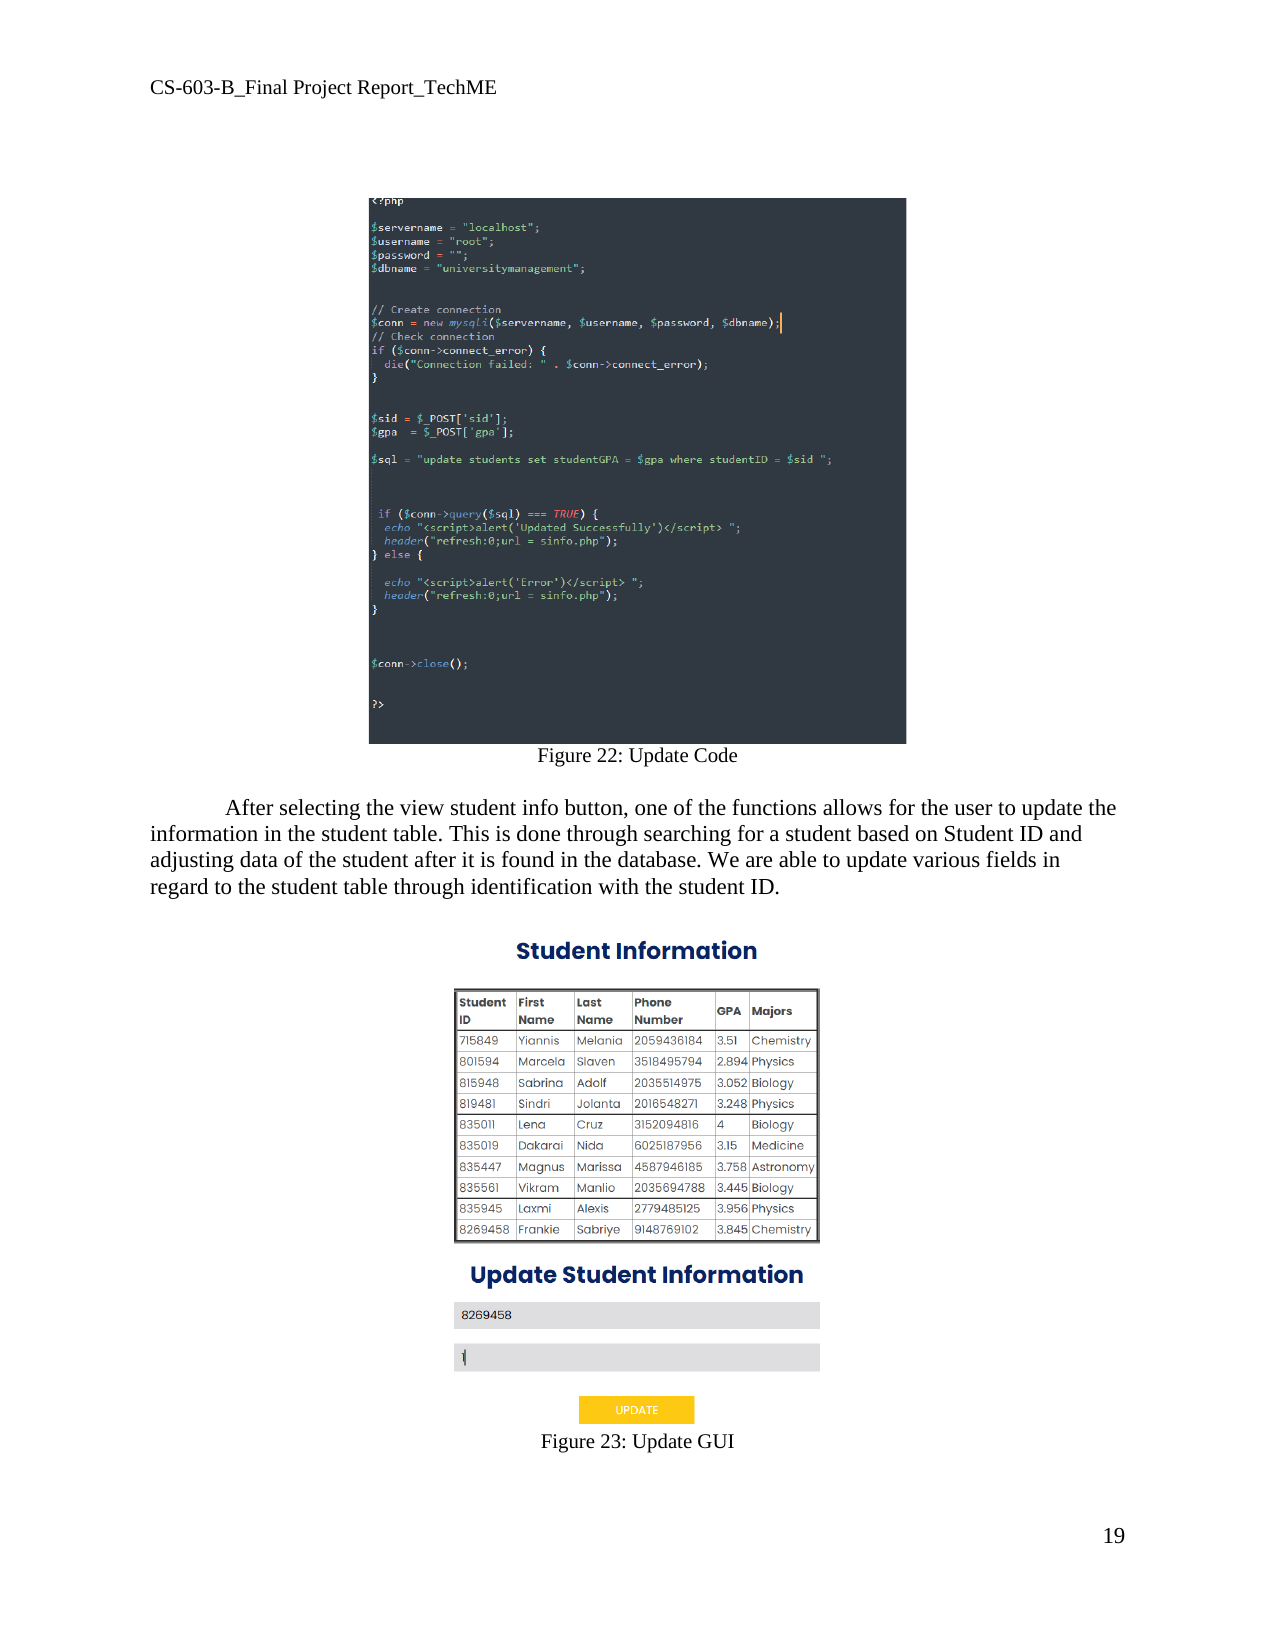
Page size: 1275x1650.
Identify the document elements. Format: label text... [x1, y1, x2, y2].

text After selecting the view student info button, one of the functions allows for the user to update the information in the student table. This is done through searching for a student based on Student ID and adjusting data of the student after it is found in the database. We are able to update various fields in regard to the student table through identification with the student ID. [150, 794, 1125, 899]
text Figure 22: Update Code [150, 743, 1125, 767]
picture [449, 933, 826, 1089]
text Figure 23: Update GUI [150, 1428, 1125, 1453]
picture [368, 198, 907, 744]
